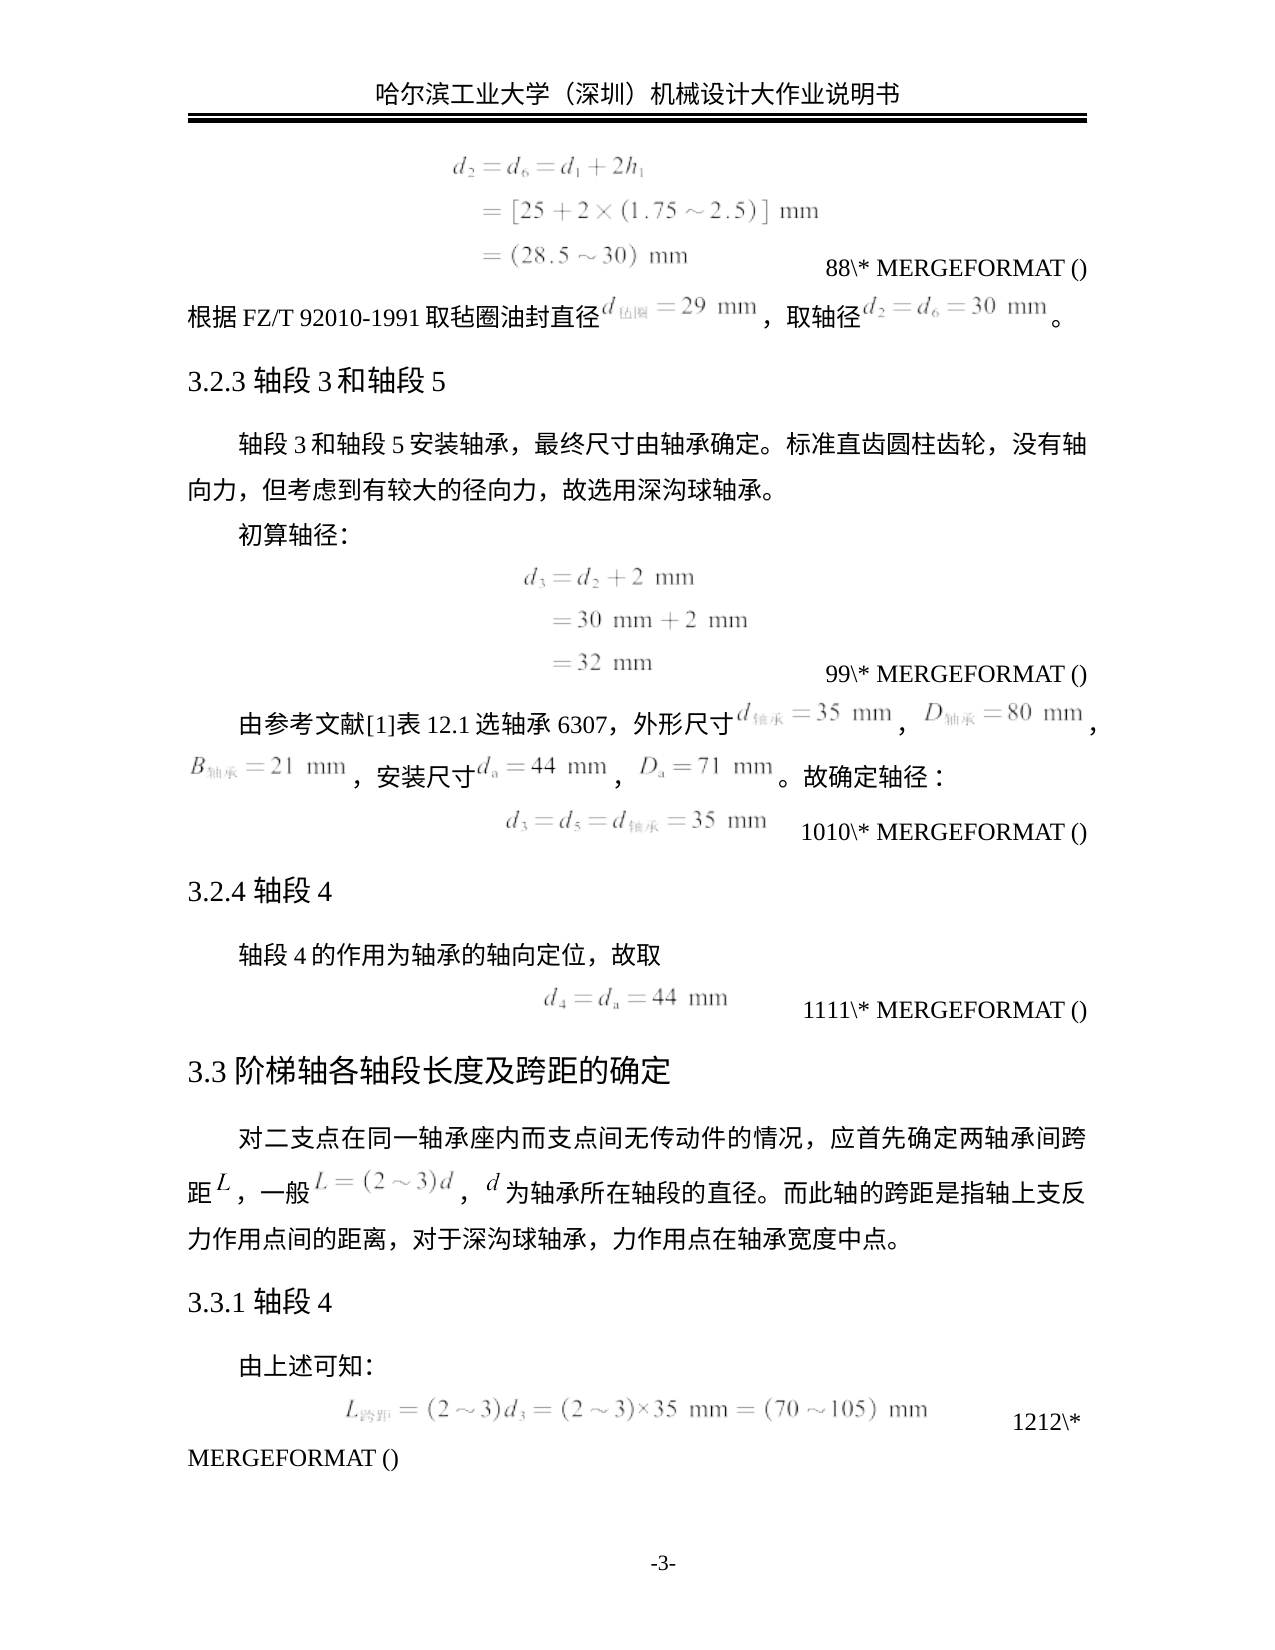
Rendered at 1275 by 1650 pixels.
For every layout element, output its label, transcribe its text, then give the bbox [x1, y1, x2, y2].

text 3.2.4 轴段4 [187, 868, 1087, 910]
text 对二支点在同一轴承座内而支点间无传动件的情况，应首先确定两轴承间跨距，一般，为轴承所在轴段的直径。而此轴的跨距是指轴上支反力作用点间的距离，对于深沟球轴承，力作用点在轴承宽度中点。 [187, 1118, 1087, 1255]
text 轴段3和轴段5安装轴承，最终尺寸由轴承确定。标准直齿圆柱齿轮，没有轴向力，但考虑到有较大的径向力，故选用深沟球轴承。 [187, 425, 1087, 506]
text 轴段4的作用为轴承的轴向定位，故取 [187, 935, 1087, 972]
text 由参考文献[1]表12.1选轴承6307，外形尺寸，，，安装尺寸，。故确定轴径 ： [187, 696, 1087, 794]
text 3.2.3 轴段3和轴段5 [187, 357, 1087, 400]
text 3.3.1 轴段4 [187, 1279, 1087, 1321]
text 初算轴径： [187, 516, 1087, 552]
text 3.3 阶梯轴各轴段长度及跨距的确定 [187, 1046, 1087, 1092]
text 根据FZ/T 92010-1991取毡圈油封直径，取轴径。 [187, 289, 1087, 334]
text 由上述可知： [187, 1346, 1087, 1383]
